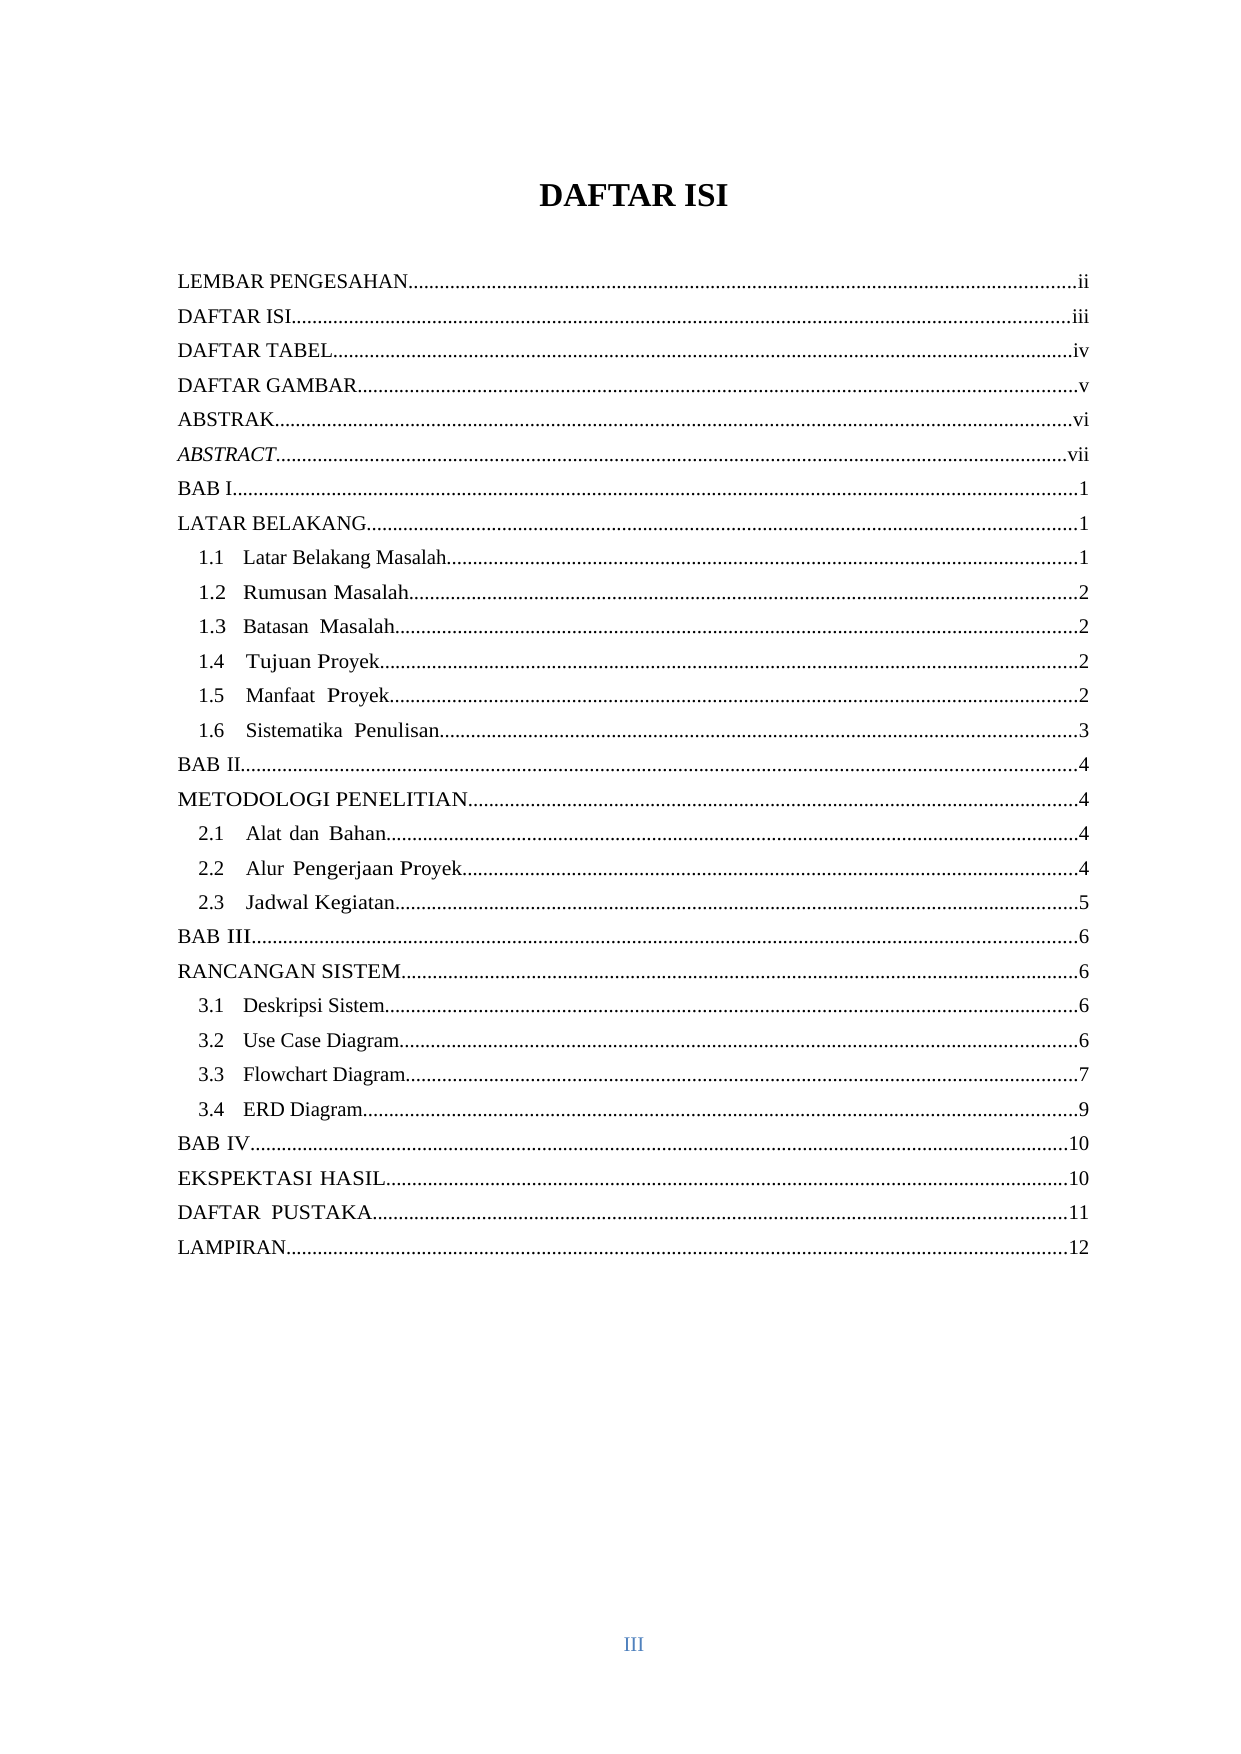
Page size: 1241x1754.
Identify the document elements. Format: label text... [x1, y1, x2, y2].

subtitle DAFTAR ISI [177, 175, 1090, 213]
